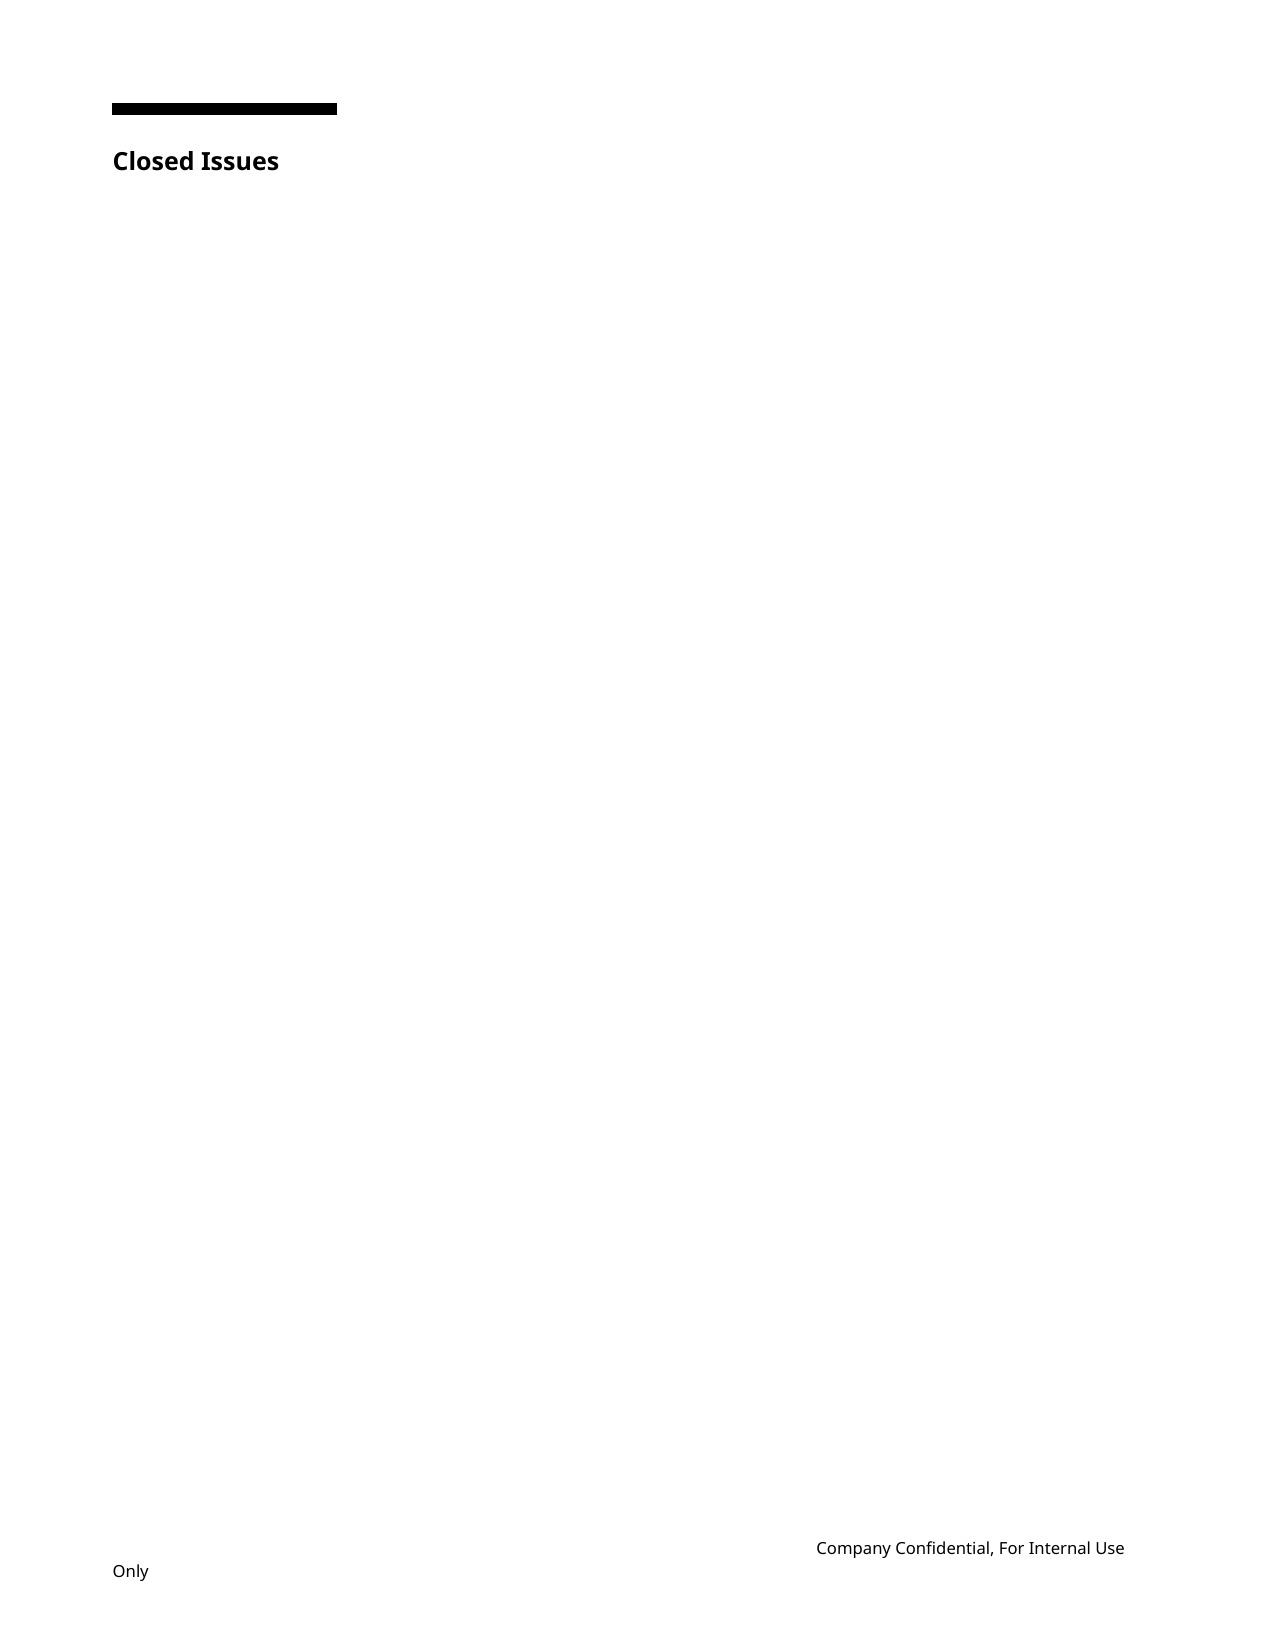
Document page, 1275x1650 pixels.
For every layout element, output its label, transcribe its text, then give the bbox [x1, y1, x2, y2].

subtitle Closed Issues [112, 144, 1162, 178]
